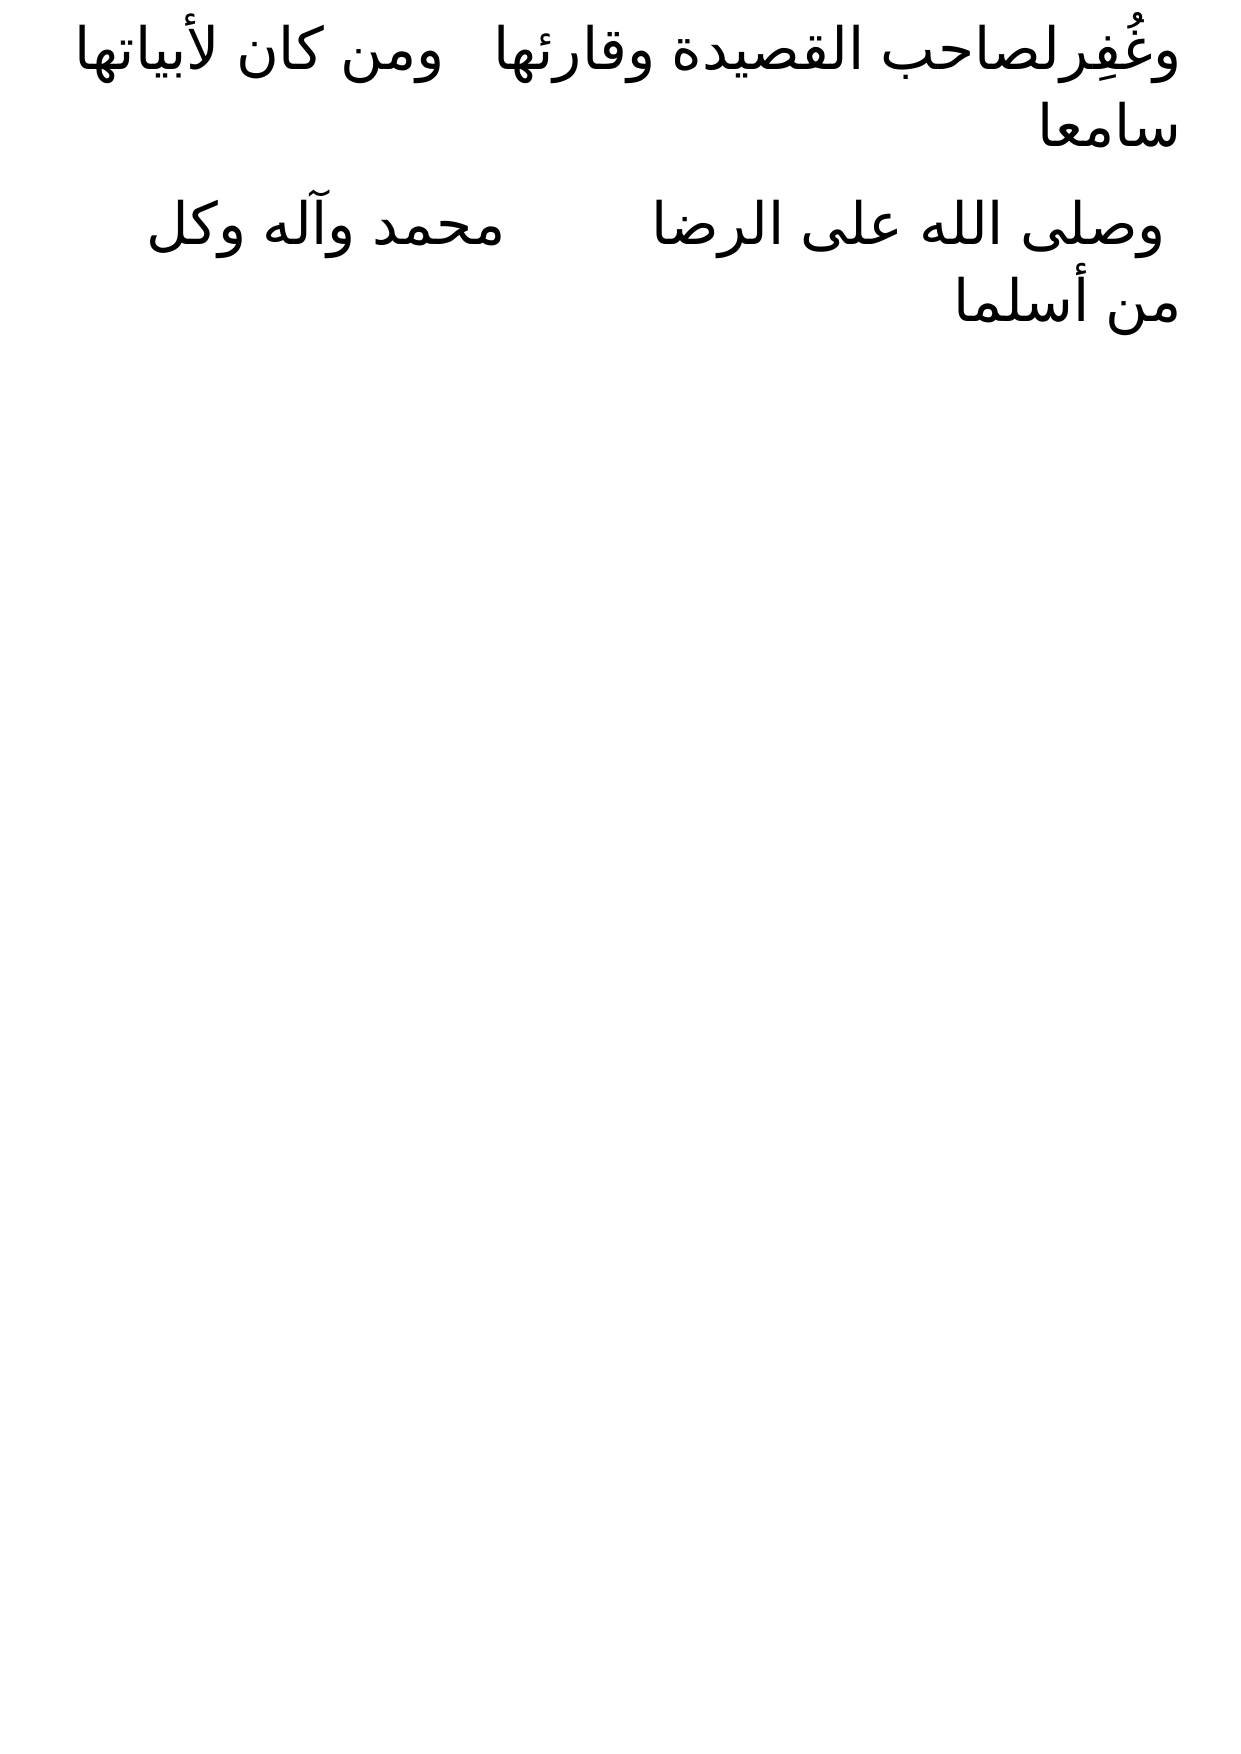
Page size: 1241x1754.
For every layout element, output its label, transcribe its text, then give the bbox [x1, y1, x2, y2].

text وغُفِرلصاحب القصيدة وقارئها ومن كان لأبياتها سامعا [59, 15, 1181, 159]
text وصلى الله على الرضا محمد وآله وكل من أسلما [59, 190, 1181, 334]
